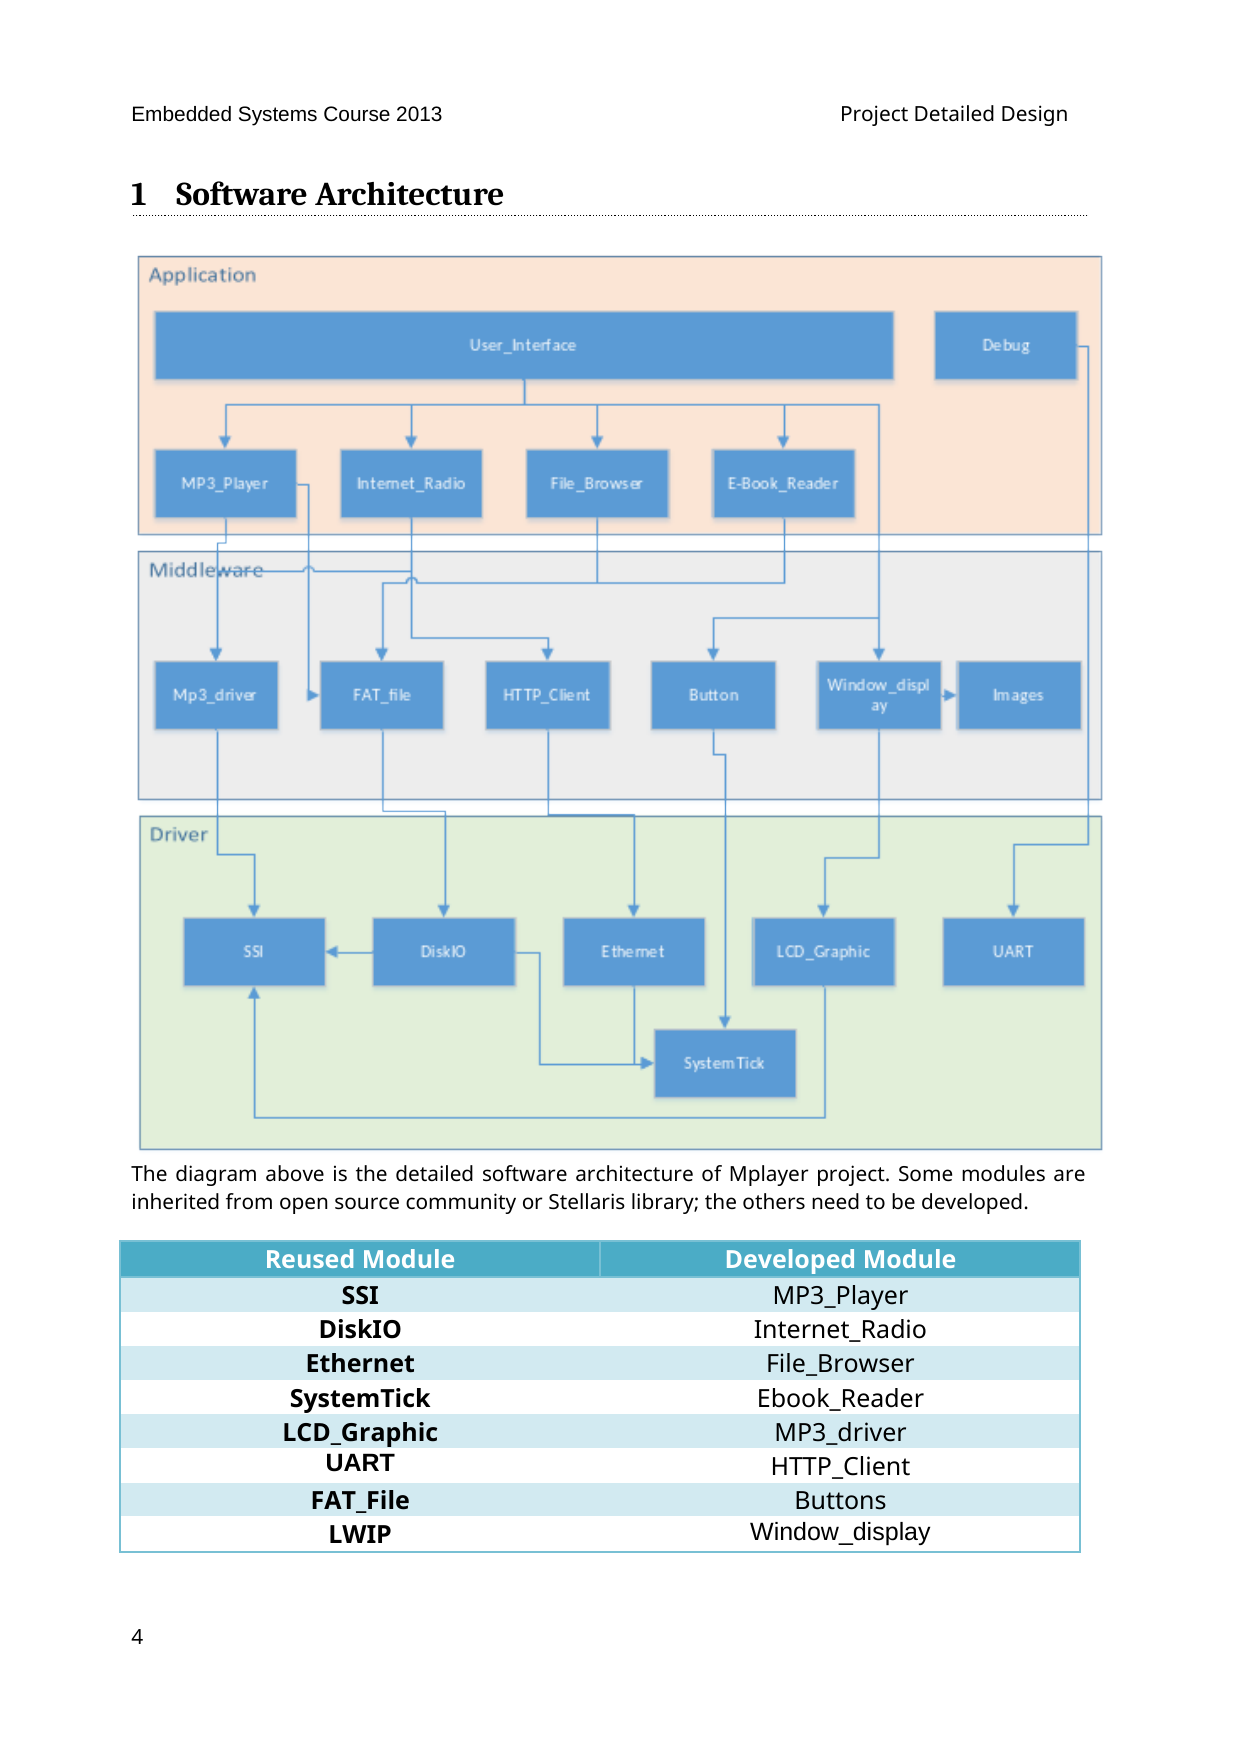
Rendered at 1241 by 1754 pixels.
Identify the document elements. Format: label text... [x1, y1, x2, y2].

table_cell HTTP_Client [600, 1448, 1079, 1482]
table_cell MP3_Player [600, 1278, 1079, 1312]
table_cell UART [121, 1448, 600, 1482]
table_cell Internet_Radio [600, 1312, 1079, 1346]
table_cell Ethernet [121, 1346, 600, 1380]
table_cell SSI [121, 1278, 600, 1312]
table_cell MP3_driver [600, 1414, 1079, 1448]
table_cell Buttons [600, 1483, 1079, 1516]
table_cell DiskIO [121, 1312, 600, 1346]
table_header Developed Module [601, 1242, 1079, 1276]
table_cell LWIP [121, 1516, 600, 1551]
text The diagram above is the detailed software architecture of Mplayer project. Some modules are inherited from open source community or Stellaris library; the others need to be developed. [131, 1159, 1087, 1216]
table_cell Window_display [600, 1516, 1079, 1551]
table_header Reused Module [121, 1242, 599, 1276]
table_cell FAT_File [121, 1483, 600, 1516]
table_cell File_Browser [600, 1346, 1079, 1380]
table_cell LCD_Graphic [121, 1414, 600, 1448]
table_cell SystemTick [121, 1380, 600, 1414]
table_cell Ebook_Reader [600, 1380, 1079, 1414]
subtitle Software Architecture [131, 175, 1087, 216]
